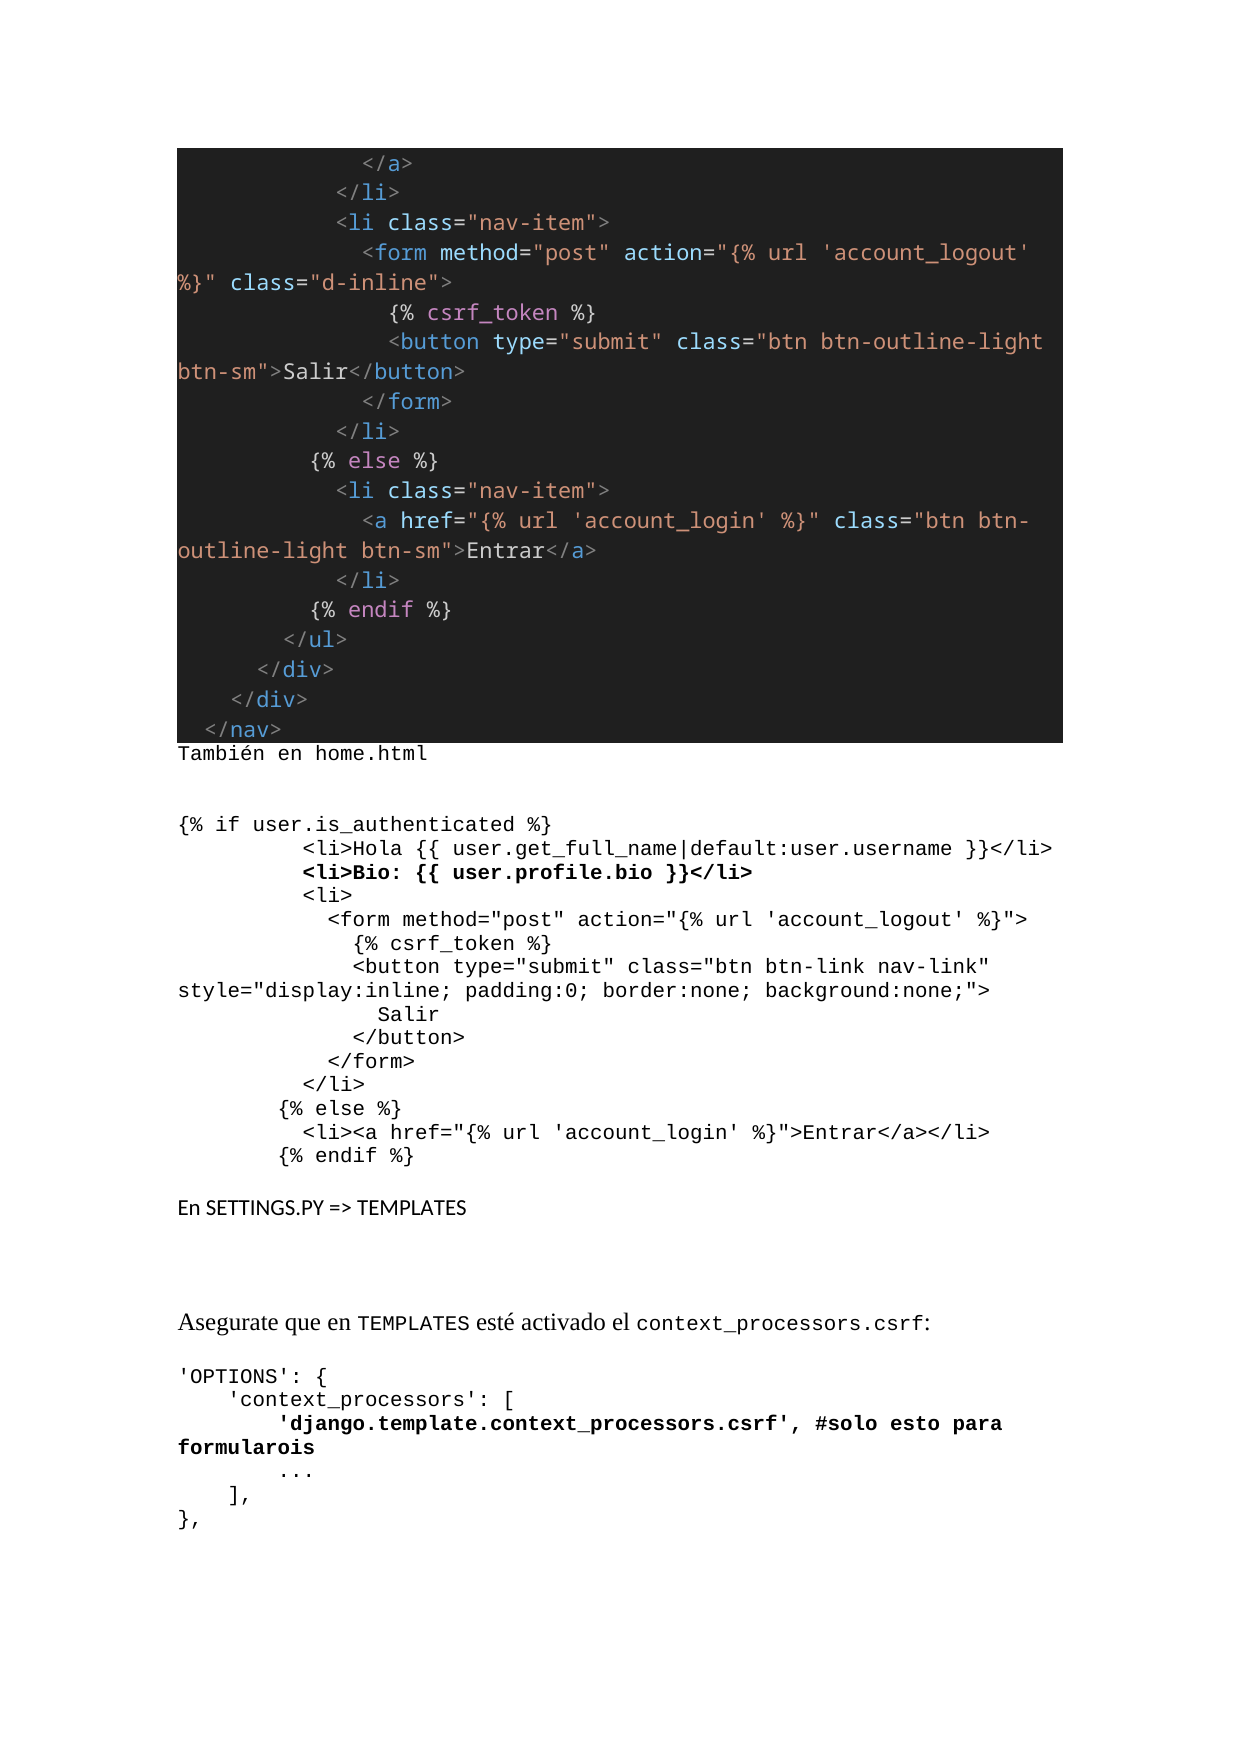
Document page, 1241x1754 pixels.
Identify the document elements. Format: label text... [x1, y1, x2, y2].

text Salir [177, 1003, 1063, 1027]
text <button type="submit" class="btn btn-link nav-link" style="display:inline; padding:0; border:none; background:none;"> [177, 956, 1063, 1003]
text {% else %} [177, 446, 1063, 475]
text </button> [177, 1027, 1063, 1051]
text <li><a href="{% url 'account_login' %}">Entrar</a></li> [177, 1122, 1063, 1145]
text {% endif %} [177, 1145, 1063, 1169]
text <button type="submit" class="btn btn-outline-light btn-sm">Salir</button> [177, 326, 1063, 386]
text }, [177, 1508, 1063, 1531]
text {% else %} [177, 1098, 1063, 1122]
text <form method="post" action="{% url 'account_logout' %}"> [177, 909, 1063, 933]
text <li> [177, 885, 1063, 909]
text </li> [177, 416, 1063, 446]
text {% csrf_token %} [177, 933, 1063, 956]
text <li>Hola {{ user.get_full_name|default:user.username }}</li> [177, 838, 1063, 862]
text ], [177, 1484, 1063, 1508]
text ... [177, 1460, 1063, 1484]
text 'OPTIONS': { [177, 1366, 1063, 1389]
text </div> [177, 684, 1063, 714]
text {% endif %} [177, 594, 1063, 624]
text </form> [177, 1051, 1063, 1074]
text </div> [177, 654, 1063, 684]
text 'context_processors': [ [177, 1389, 1063, 1413]
text </li> [177, 177, 1063, 207]
text </li> [177, 565, 1063, 594]
text <li class="nav-item"> [177, 475, 1063, 505]
text <li>Bio: {{ user.profile.bio }}</li> [177, 862, 1063, 885]
text </a> [177, 148, 1063, 177]
text </ul> [177, 624, 1063, 654]
text <li class="nav-item"> [177, 207, 1063, 237]
text Asegurate que en TEMPLATES esté activado el context_processors.csrf: [177, 1307, 1063, 1337]
text <a href="{% url 'account_login' %}" class="btn btn-outline-light btn-sm">Entrar</a> [177, 505, 1063, 565]
text </form> [177, 386, 1063, 416]
text También en home.html [177, 743, 1063, 767]
text {% if user.is_authenticated %} [177, 814, 1063, 838]
text 'django.template.context_processors.csrf', #solo esto para formularois [177, 1413, 1063, 1460]
text <form method="post" action="{% url 'account_logout' %}" class="d-inline"> [177, 237, 1063, 297]
text </li> [177, 1074, 1063, 1098]
text En SETTINGS.PY => TEMPLATES [177, 1193, 1063, 1221]
text </nav> [177, 714, 1063, 743]
text {% csrf_token %} [177, 297, 1063, 326]
